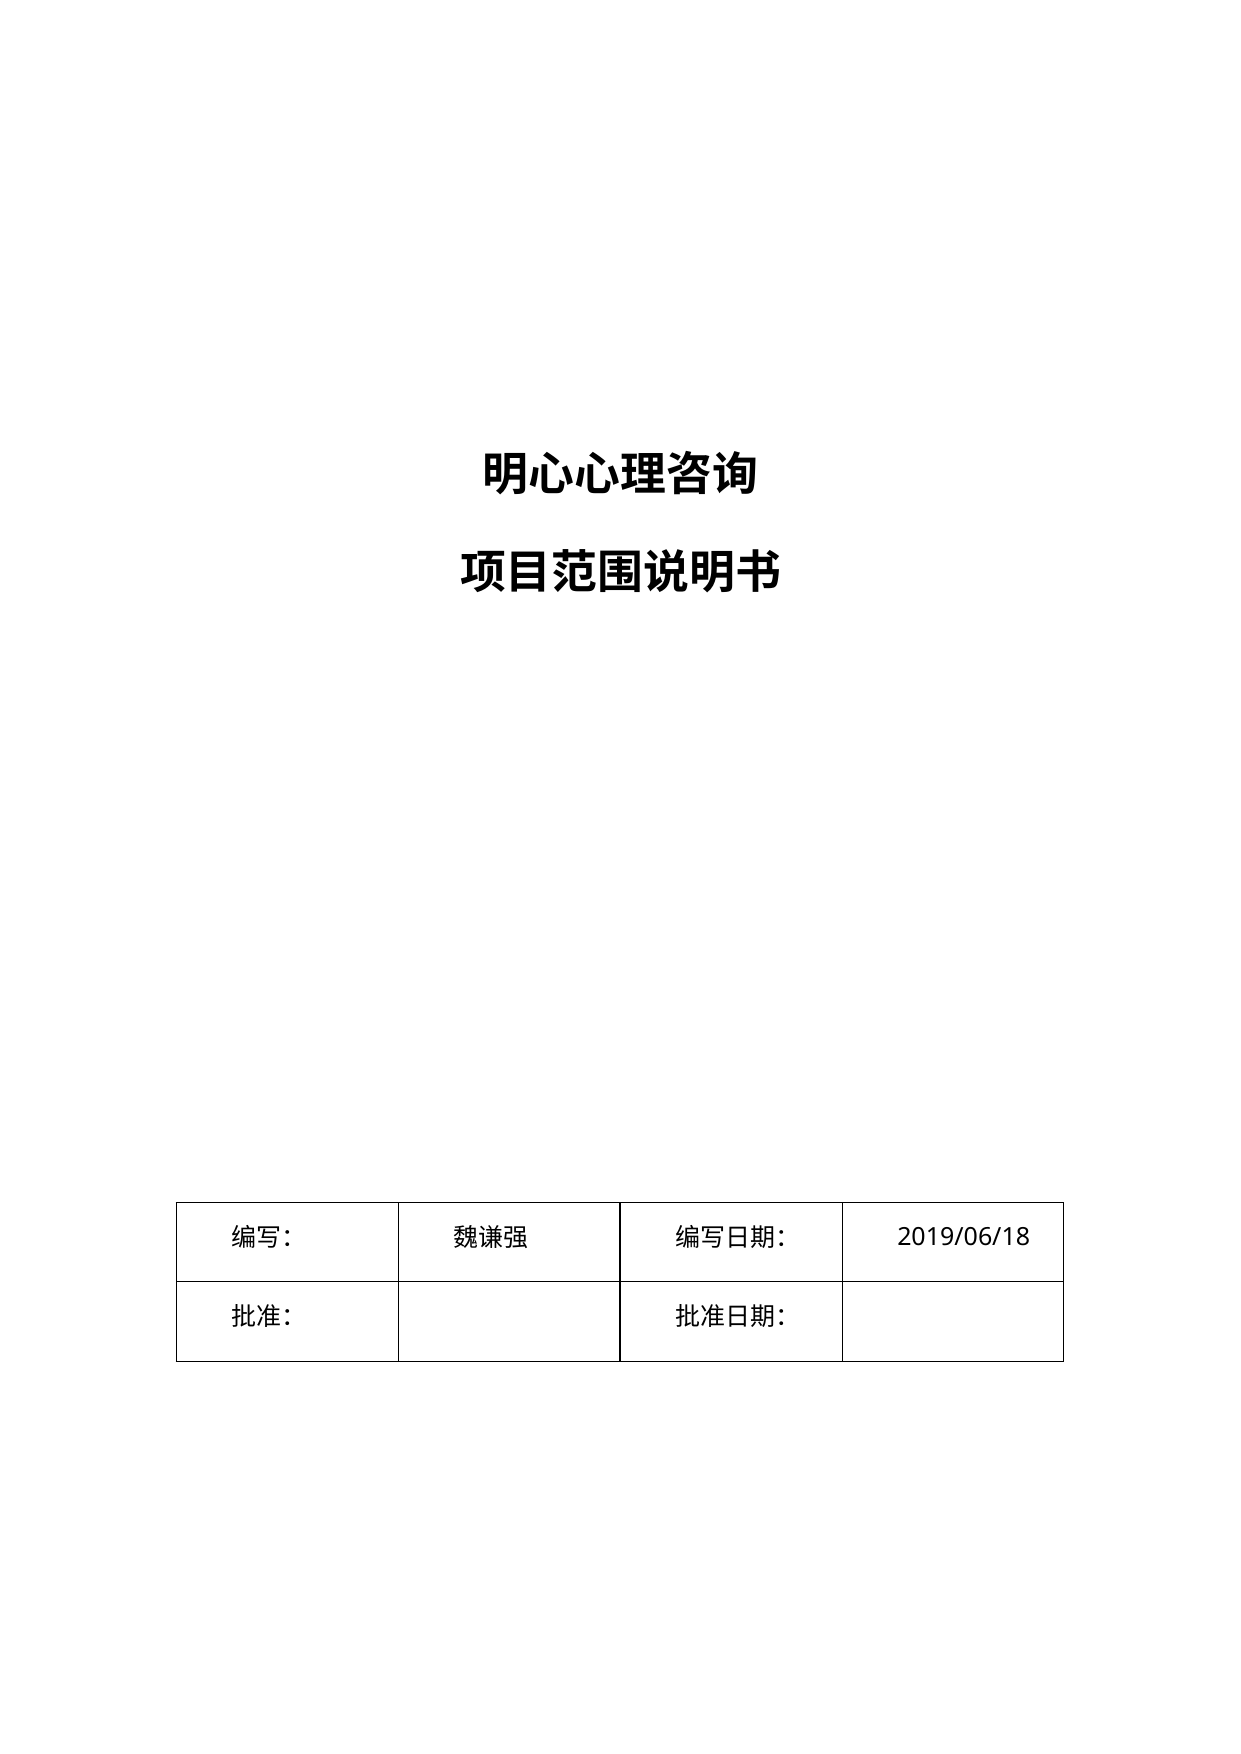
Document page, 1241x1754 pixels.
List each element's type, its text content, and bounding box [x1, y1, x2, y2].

table_cell 批准日期： [621, 1282, 842, 1361]
text 明心心理咨询 [187, 422, 1053, 519]
table_header 2019/06/18 [843, 1203, 1063, 1281]
table_cell [399, 1282, 619, 1361]
table_cell [843, 1282, 1063, 1361]
table_header 编写： [177, 1203, 398, 1281]
table_cell 批准： [177, 1282, 398, 1361]
text 项目范围说明书 [187, 519, 1053, 617]
table_header 编写日期： [621, 1203, 842, 1281]
table_header 魏谦强 [399, 1203, 619, 1281]
